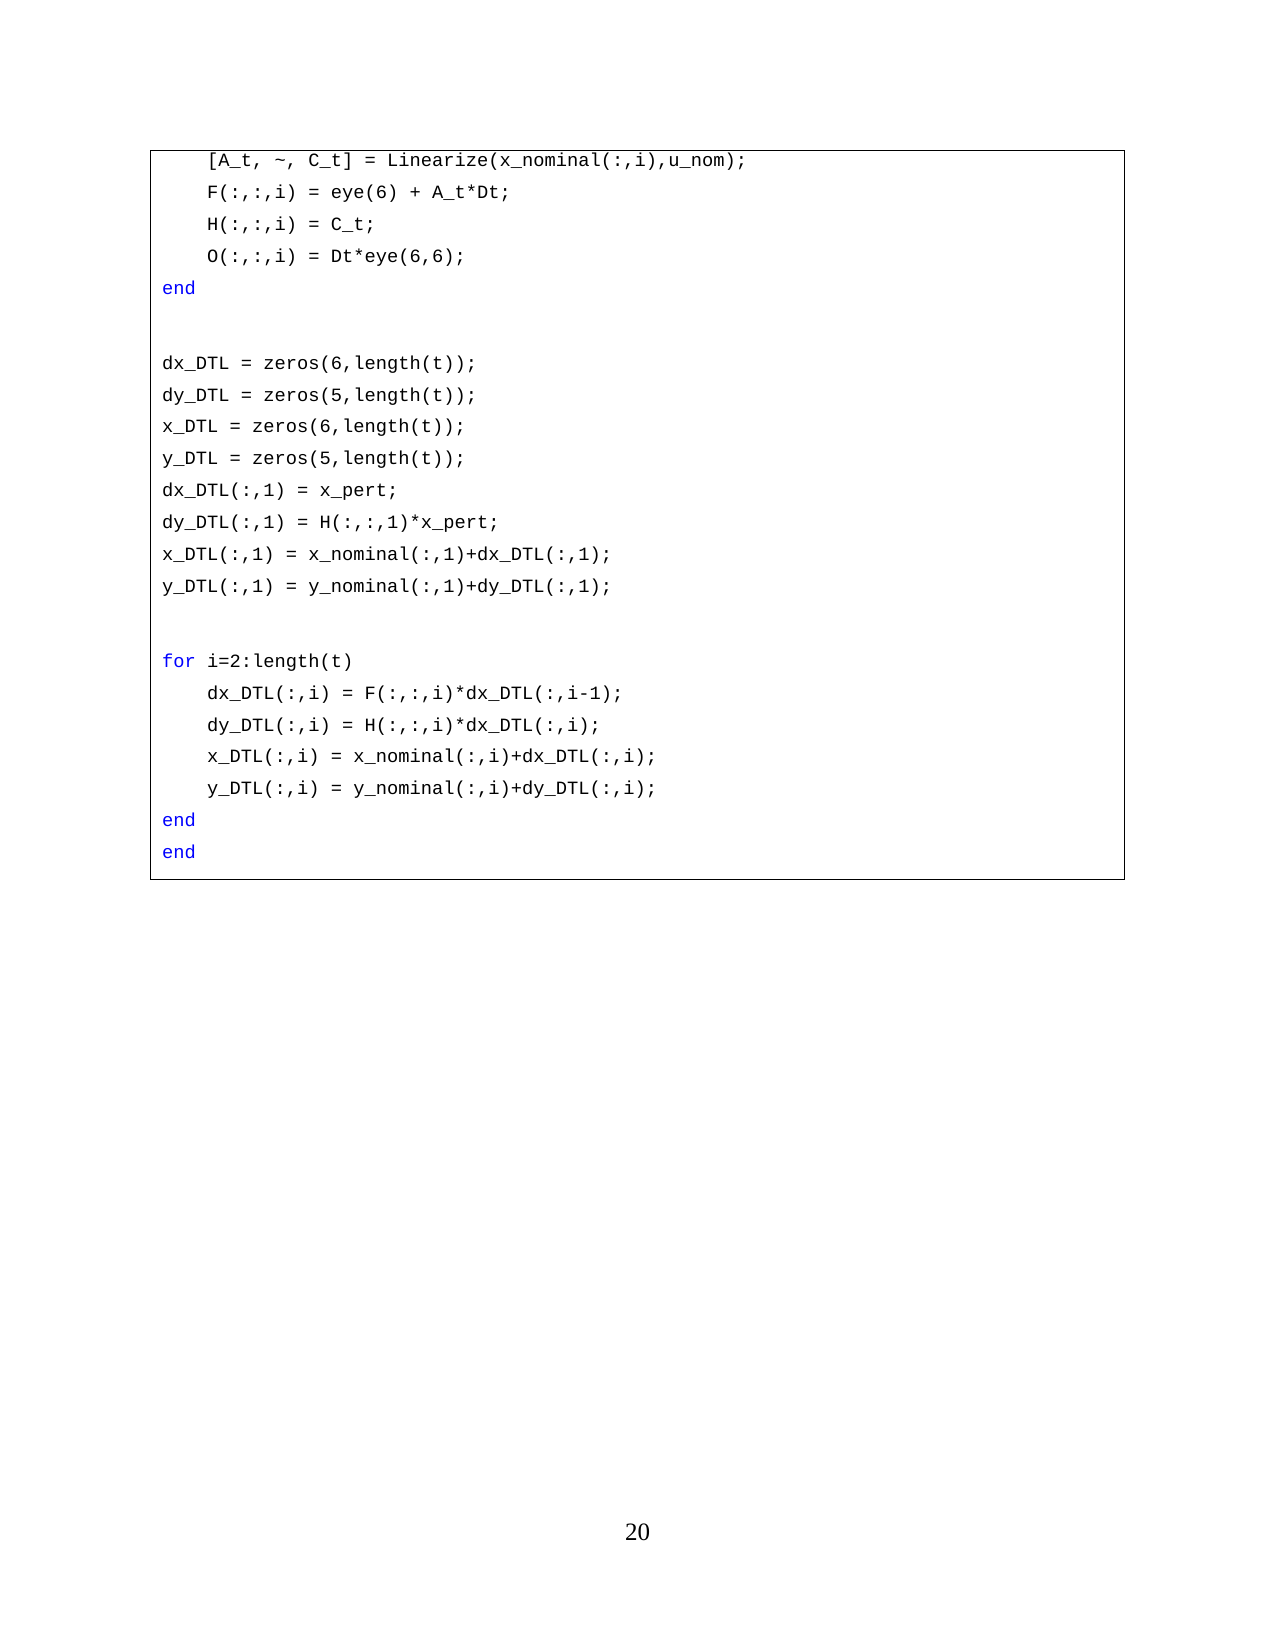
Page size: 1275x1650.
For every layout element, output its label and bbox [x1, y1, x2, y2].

table_cell [151, 151, 1124, 878]
